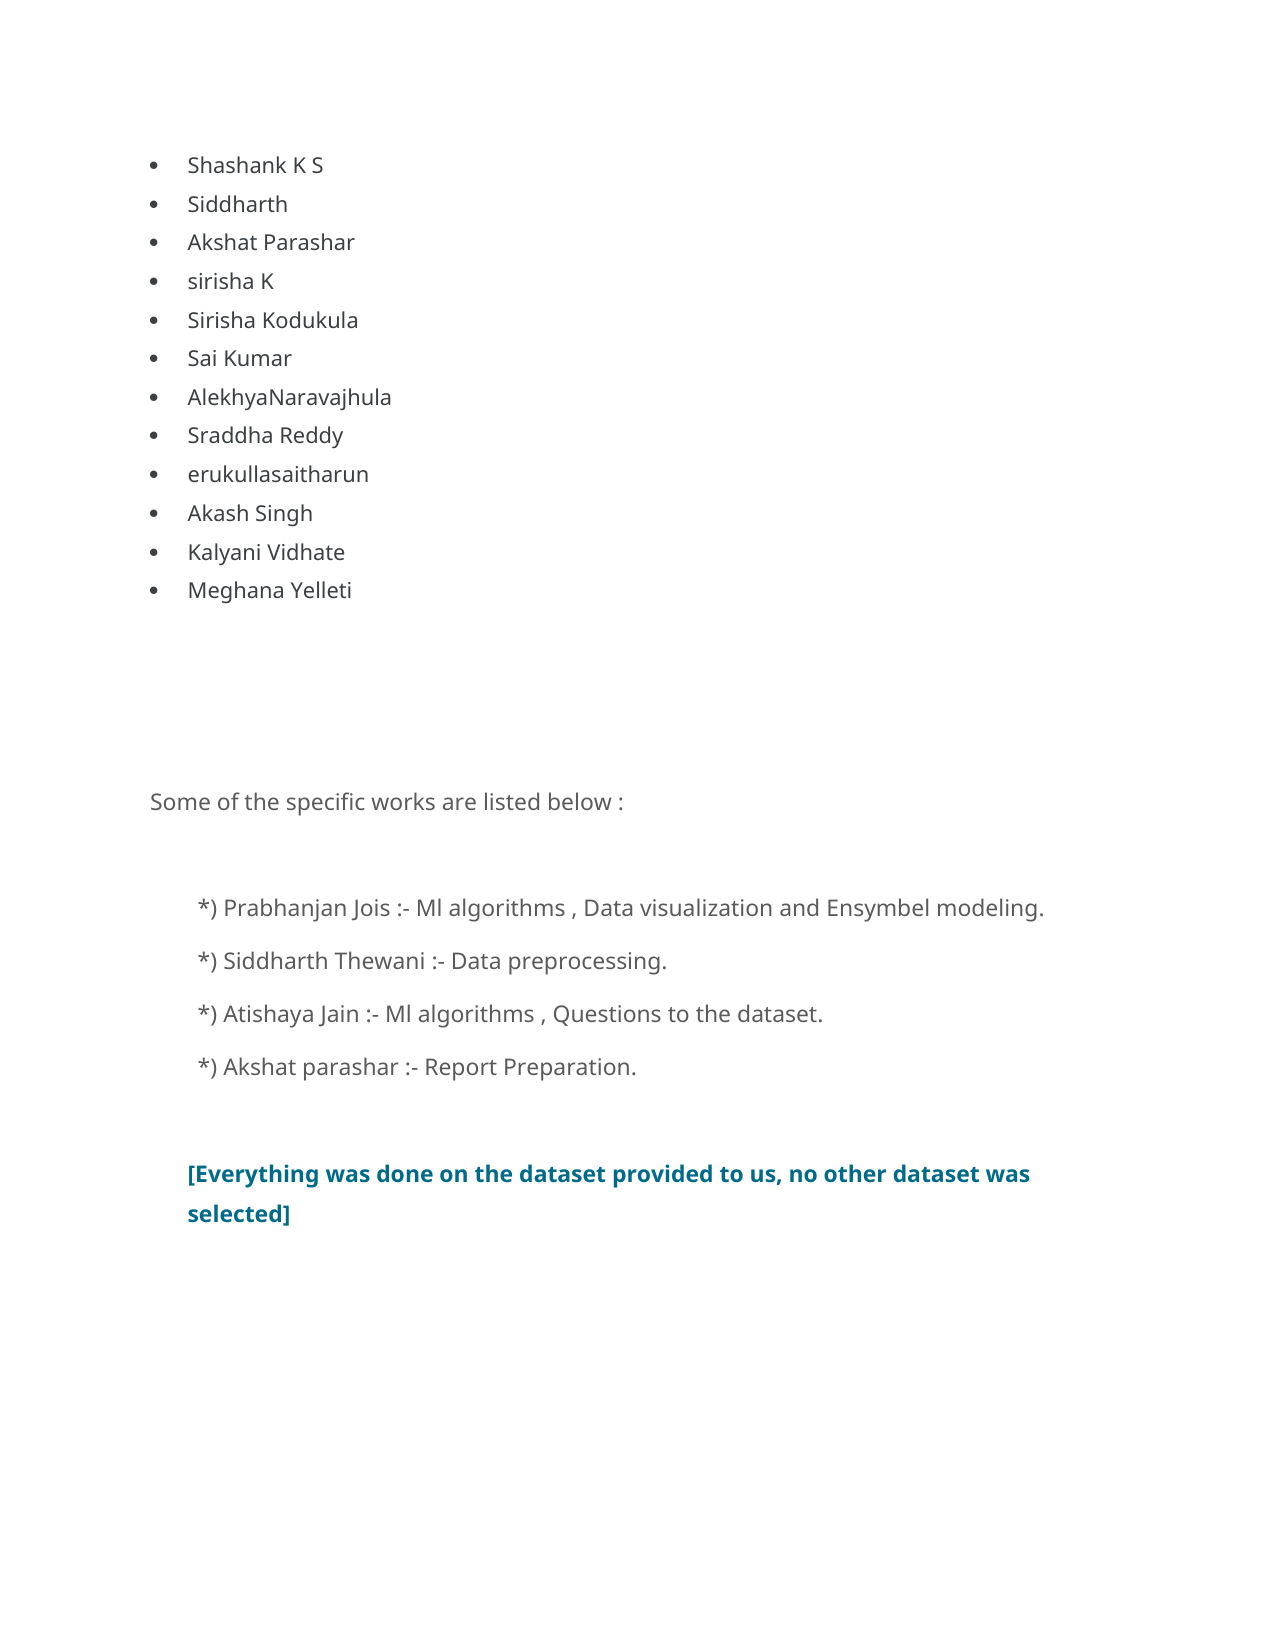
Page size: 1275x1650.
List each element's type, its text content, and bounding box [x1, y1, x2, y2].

list Meghana Yelleti [150, 575, 1125, 605]
list Shashank K S [150, 150, 1125, 180]
text *) Akshat parashar :- Report Preparation. [150, 1051, 1125, 1082]
list Akash Singh [150, 498, 1125, 528]
list Sai Kumar [150, 343, 1125, 373]
text *) Siddharth Thewani :- Data preprocessing. [150, 945, 1125, 976]
text [Everything was done on the dataset provided to us, no other dataset was selected] [187, 1157, 1087, 1229]
list Sraddha Reddy [150, 421, 1125, 450]
list Kalyani Vidhate [150, 536, 1125, 566]
list Akshat Parashar [150, 227, 1125, 257]
list Siddharth [150, 189, 1125, 218]
text Some of the specific works are listed below : [150, 786, 1125, 817]
text *) Atishaya Jain :- Ml algorithms , Questions to the dataset. [150, 998, 1125, 1029]
list AlekhyaNaravajhula [150, 382, 1125, 412]
list Sirisha Kodukula [150, 304, 1125, 334]
list erukullasaitharun [150, 459, 1125, 489]
list sirisha K [150, 266, 1125, 296]
text *) Prabhanjan Jois :- Ml algorithms , Data visualization and Ensymbel modeling. [150, 892, 1125, 923]
